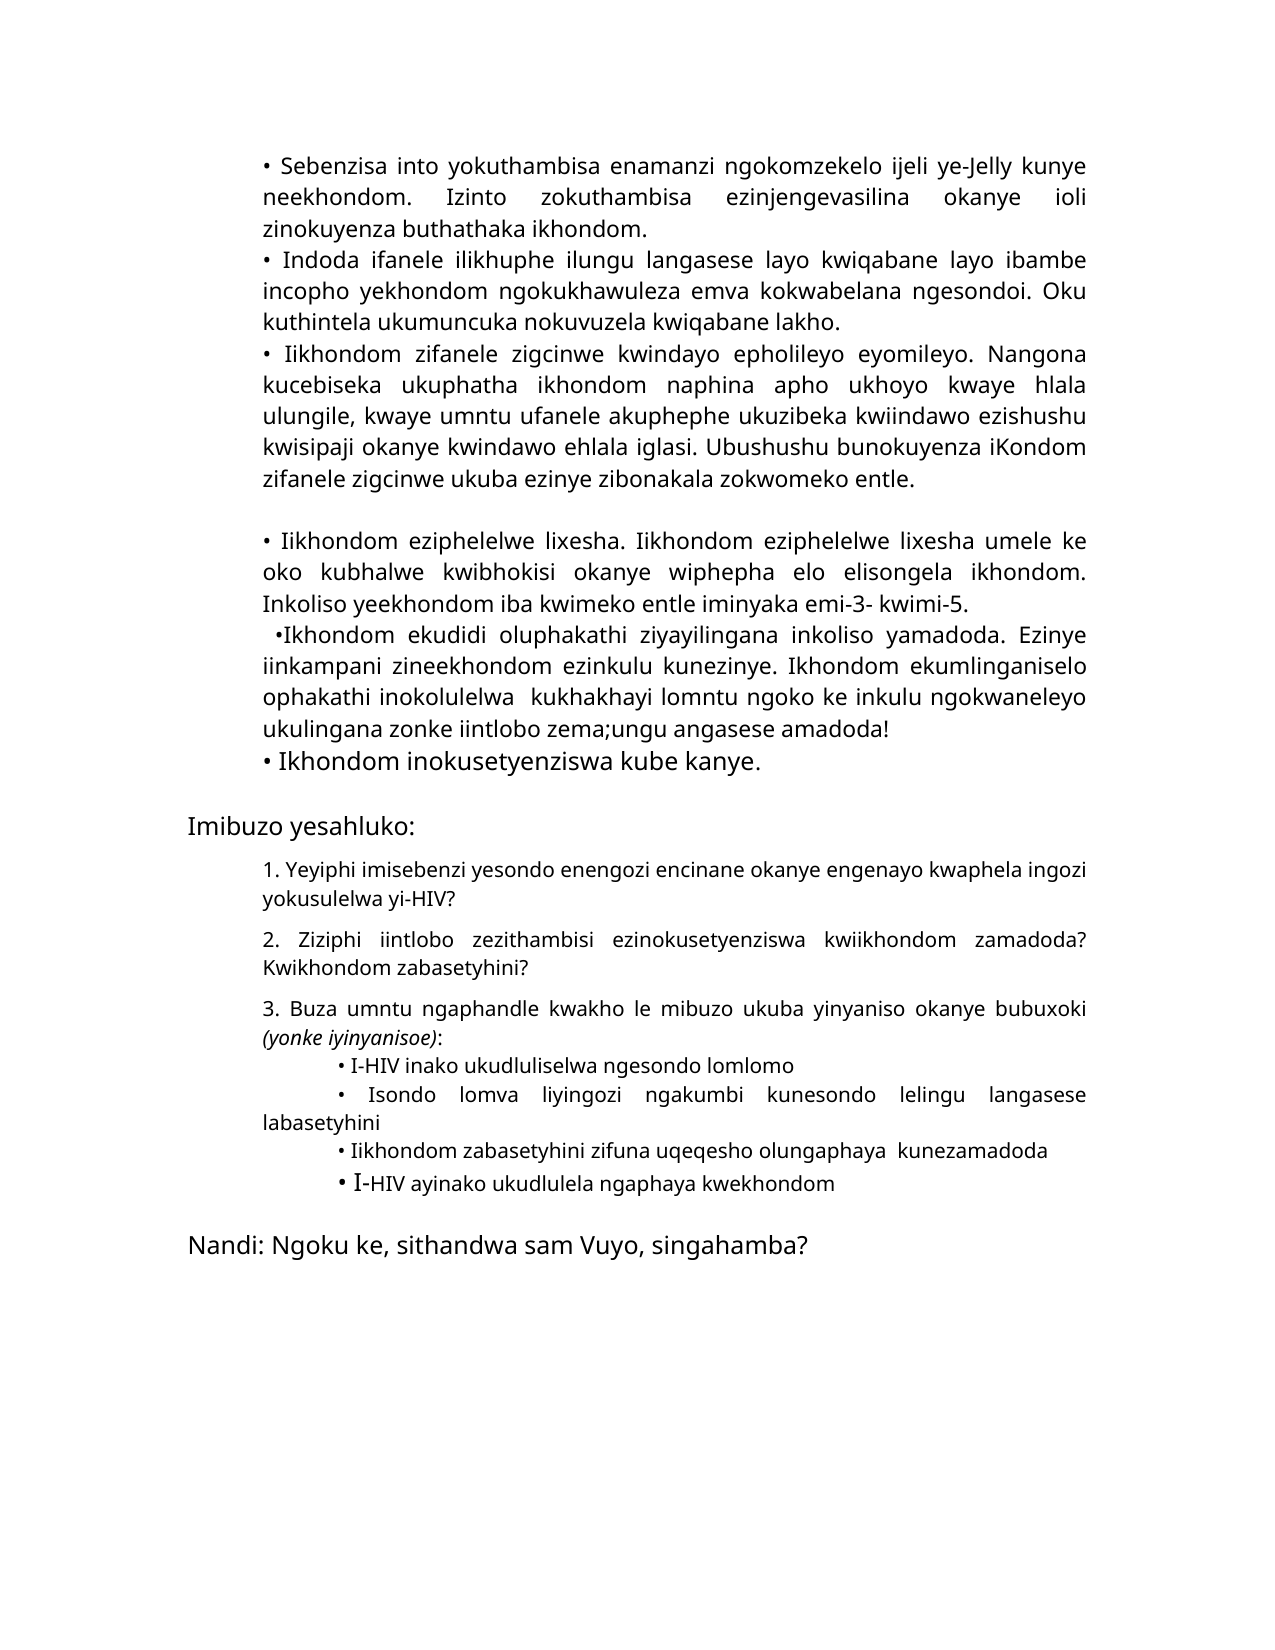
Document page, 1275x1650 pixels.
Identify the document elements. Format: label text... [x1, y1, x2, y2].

list • Iikhondom zifanele zigcinwe kwindayo epholileyo eyomileyo. Nangona kucebiseka ukuphatha ikhondom naphina apho ukhoyo kwaye hlala ulungile, kwaye umntu ufanele akuphephe ukuzibeka kwiindawo ezishushu kwisipaji okanye kwindawo ehlala iglasi. Ubushushu bunokuyenza iKondom zifanele zigcinwe ukuba ezinye zibonakala zokwomeko entle. [225, 337, 1087, 494]
list • Sebenzisa into yokuthambisa enamanzi ngokomzekelo ijeli ye-Jelly kunye neekhondom. Izinto zokuthambisa ezinjengevasilina okanye ioli zinokuyenza buthathaka ikhondom. [225, 150, 1087, 244]
list 1. Yeyiphi imisebenzi yesondo enengozi encinane okanye engenayo kwaphela ingozi yokusulelwa yi-HIV? [187, 856, 1087, 912]
list •Ikhondom ekudidi oluphakathi ziyayilingana inkoliso yamadoda. Ezinye iinkampani zineekhondom ezinkulu kunezinye. Ikhondom ekumlinganiselo ophakathi inokolulelwa kukhakhayi lomntu ngoko ke inkulu ngokwaneleyo ukulingana zonke iintlobo zema;ungu angasese amadoda! [225, 619, 1087, 744]
list • Isondo lomva liyingozi ngakumbi kunesondo lelingu langasese labasetyhini [262, 1080, 1087, 1137]
list 3. Buza umntu ngaphandle kwakho le mibuzo ukuba yinyaniso okanye bubuxoki (yonke iyinyanisoe): [187, 994, 1087, 1051]
list • I-HIV ayinako ukudlulela ngaphaya kwekhondom [262, 1165, 1087, 1199]
list • Iikhondom eziphelelwe lixesha. Iikhondom eziphelelwe lixesha umele ke oko kubhalwe kwibhokisi okanye wiphepha elo elisongela ikhondom. Inkoliso yeekhondom iba kwimeko entle iminyaka emi-3- kwimi-5. [225, 525, 1087, 619]
list • Iikhondom zabasetyhini zifuna uqeqesho olungaphaya kunezamadoda [262, 1137, 1087, 1165]
list 2. Ziziphi iintlobo zezithambisi ezinokusetyenziswa kwiikhondom zamadoda? Kwikhondom zabasetyhini? [187, 925, 1087, 982]
text Imibuzo yesahluko: [187, 809, 1087, 843]
list • Ikhondom inokusetyenziswa kube kanye. [225, 744, 1087, 778]
list • I-HIV inako ukudluliselwa ngesondo lomlomo [262, 1051, 1087, 1080]
text Nandi: Ngoku ke, sithandwa sam Vuyo, singahamba? [187, 1227, 1087, 1262]
list • Indoda ifanele ilikhuphe ilungu langasese layo kwiqabane layo ibambe incopho yekhondom ngokukhawuleza emva kokwabelana ngesondoi. Oku kuthintela ukumuncuka nokuvuzela kwiqabane lakho. [225, 244, 1087, 337]
